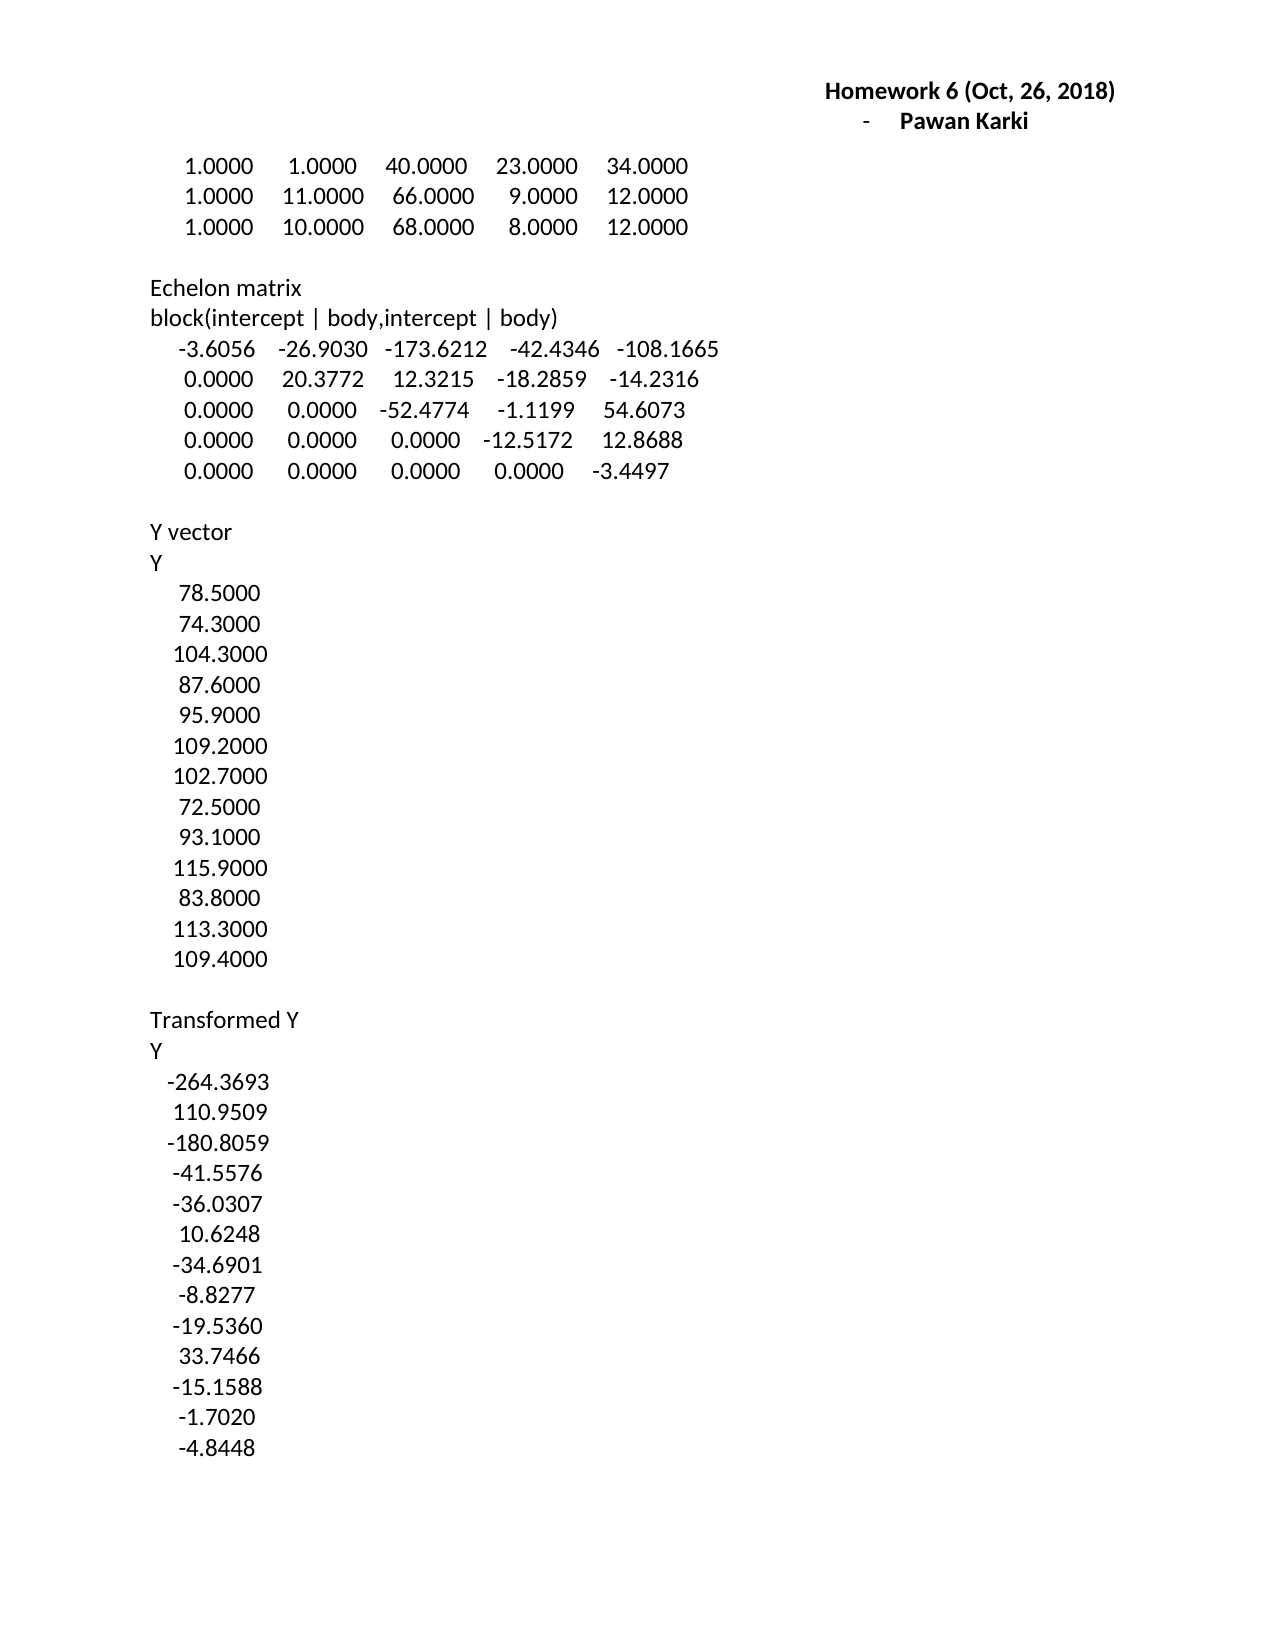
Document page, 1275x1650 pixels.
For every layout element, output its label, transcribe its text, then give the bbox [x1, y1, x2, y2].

text 1.0000 11.0000 66.0000 9.0000 12.0000 [150, 181, 1125, 211]
text 104.3000 [150, 638, 1125, 669]
text 87.6000 [150, 669, 1125, 699]
text 102.7000 [150, 760, 1125, 791]
text 115.9000 [150, 852, 1125, 882]
text -15.1588 [150, 1371, 1125, 1401]
text -264.3693 [150, 1066, 1125, 1096]
text -8.8277 [150, 1279, 1125, 1310]
text block(intercept | body,intercept | body) [150, 303, 1125, 333]
text 1.0000 10.0000 68.0000 8.0000 12.0000 [150, 211, 1125, 242]
text 110.9509 [150, 1096, 1125, 1127]
text 10.6248 [150, 1218, 1125, 1249]
text 74.3000 [150, 608, 1125, 638]
text 113.3000 [150, 913, 1125, 943]
text Echelon matrix [150, 272, 1125, 303]
text -41.5576 [150, 1157, 1125, 1188]
text 109.2000 [150, 730, 1125, 760]
text 0.0000 0.0000 -52.4774 -1.1199 54.6073 [150, 394, 1125, 425]
text 95.9000 [150, 699, 1125, 730]
text Y [150, 1035, 1125, 1066]
text 83.8000 [150, 882, 1125, 913]
text 33.7466 [150, 1340, 1125, 1371]
text -34.6901 [150, 1249, 1125, 1279]
text Transformed Y [150, 1004, 1125, 1035]
text -180.8059 [150, 1127, 1125, 1157]
text 0.0000 0.0000 0.0000 0.0000 -3.4497 [150, 455, 1125, 486]
text -19.5360 [150, 1310, 1125, 1340]
text 78.5000 [150, 577, 1125, 608]
text 1.0000 1.0000 40.0000 23.0000 34.0000 [150, 150, 1125, 181]
text 109.4000 [150, 943, 1125, 974]
text 93.1000 [150, 821, 1125, 852]
text -3.6056 -26.9030 -173.6212 -42.4346 -108.1665 [150, 333, 1125, 364]
text -36.0307 [150, 1188, 1125, 1218]
text 72.5000 [150, 791, 1125, 821]
text -4.8448 [150, 1432, 1125, 1462]
text 0.0000 0.0000 0.0000 -12.5172 12.8688 [150, 425, 1125, 455]
text 0.0000 20.3772 12.3215 -18.2859 -14.2316 [150, 364, 1125, 394]
text -1.7020 [150, 1401, 1125, 1432]
text Y [150, 547, 1125, 577]
text Y vector [150, 516, 1125, 547]
